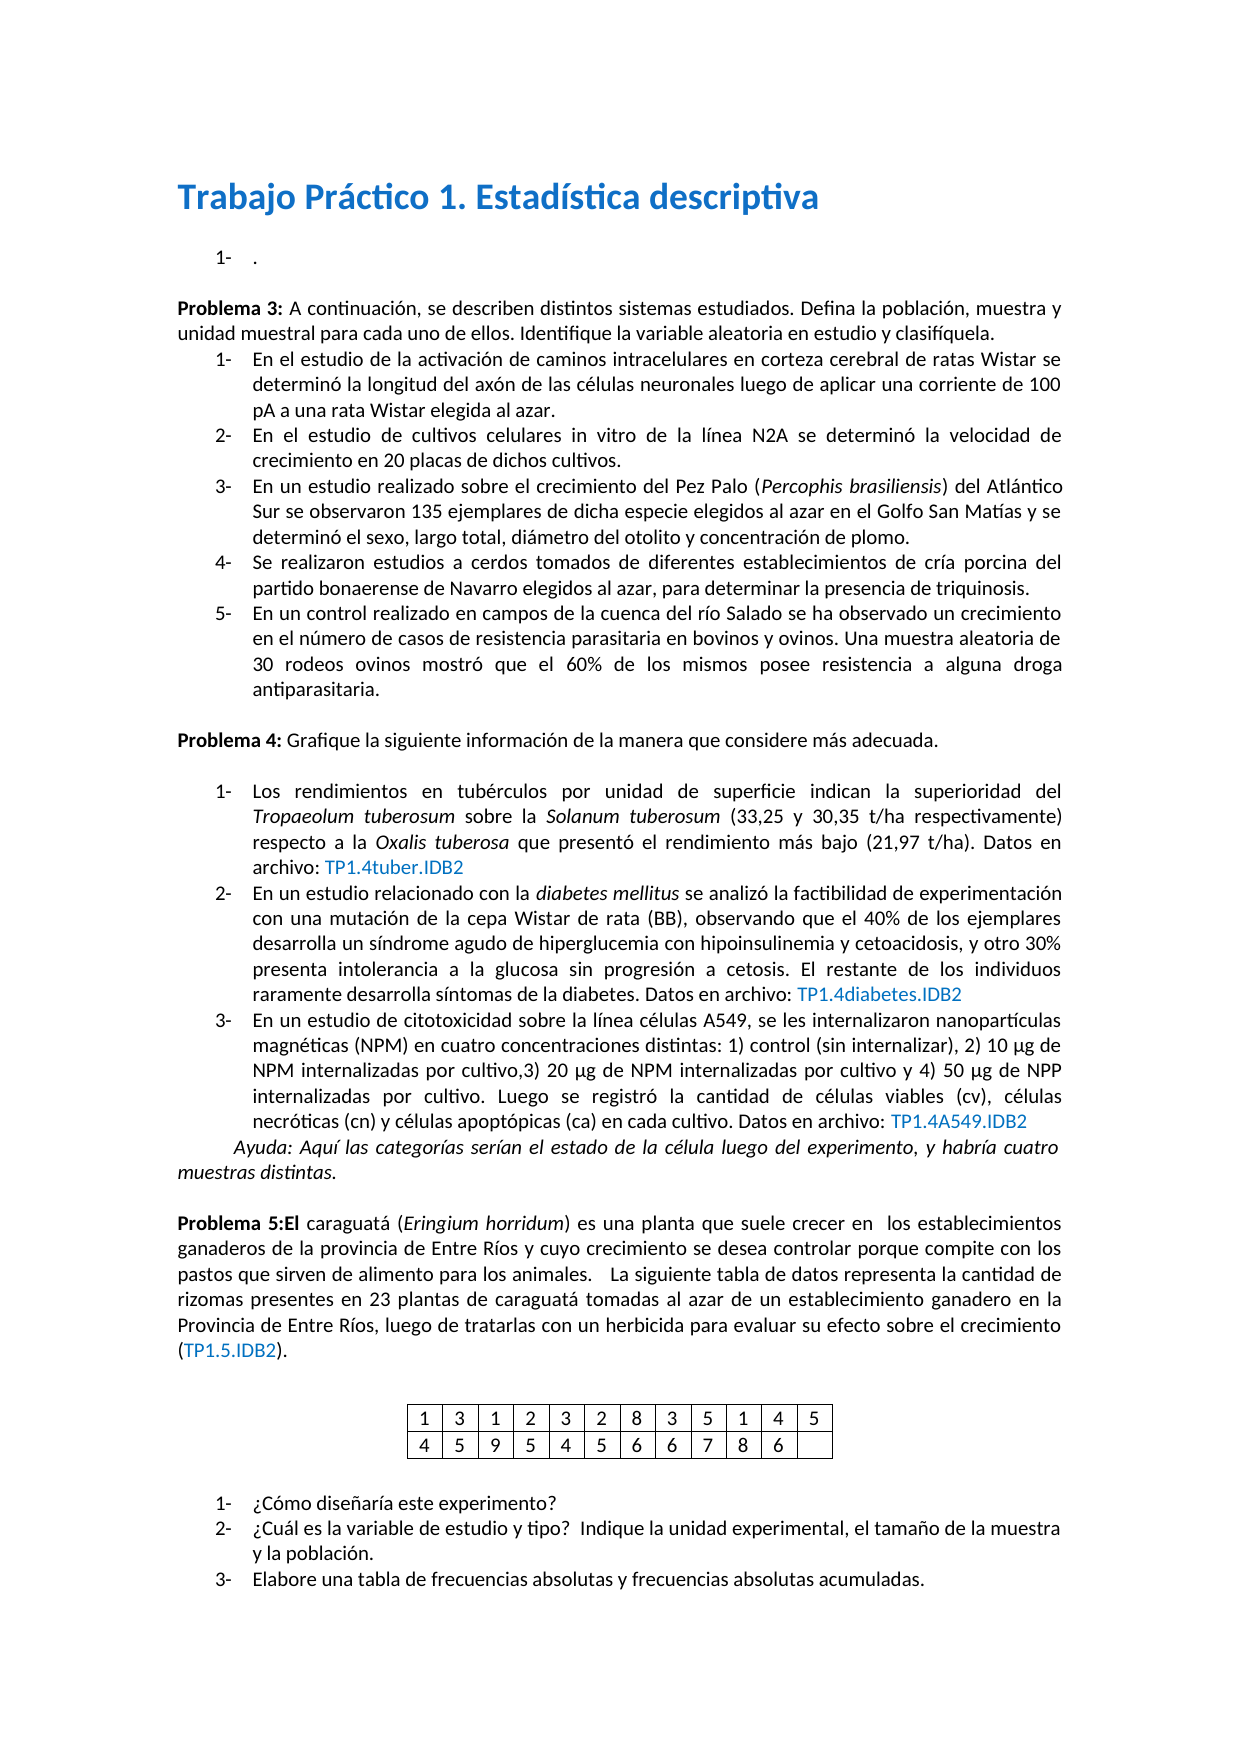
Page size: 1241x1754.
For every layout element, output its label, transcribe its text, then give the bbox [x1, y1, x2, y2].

table_cell 4 [408, 1432, 442, 1458]
table_cell 8 [727, 1432, 761, 1458]
list En un estudio relacionado con la diabetes mellitus se analizó la factibilidad de experimentación con una mutación de la cepa Wistar de rata (BB), observando que el 40% de los ejemplares desarrolla un síndrome agudo de hiperglucemia con hipoinsulinemia y cetoacidosis, y otro 30% presenta intolerancia a la glucosa sin progresión a cetosis. El restante de los individuos raramente desarrolla síntomas de la diabetes. Datos en archivo: TP1.4diabetes.IDB2 [215, 880, 1063, 1007]
table_cell 5 [585, 1432, 620, 1458]
table_header 1 [408, 1405, 442, 1431]
table_cell [798, 1432, 832, 1458]
text Problema 3: A continuación, se describen distintos sistemas estudiados. Defina la población, muestra y unidad muestral para cada uno de ellos. Identifique la variable aleatoria en estudio y clasifíquela. [177, 295, 1063, 346]
list . [215, 244, 1063, 270]
table_cell 9 [479, 1432, 513, 1458]
table_cell 6 [762, 1432, 797, 1458]
text Problema 4: Grafique la siguiente información de la manera que considere más adecuada. [177, 727, 1063, 753]
table_cell 5 [443, 1432, 478, 1458]
list Los rendimientos en tubérculos por unidad de superficie indican la superioridad del Tropaeolum tuberosum sobre la Solanum tuberosum (33,25 y 30,35 t/ha respectivamente) respecto a la Oxalis tuberosa que presentó el rendimiento más bajo (21,97 t/ha). Datos en archivo: TP1.4tuber.IDB2 [215, 778, 1063, 880]
subtitle Trabajo Práctico 1. Estadística descriptiva [177, 173, 1063, 219]
table_cell 6 [621, 1432, 655, 1458]
table_header 2 [585, 1405, 620, 1431]
list En el estudio de cultivos celulares in vitro de la línea N2A se determinó la velocidad de crecimiento en 20 placas de dichos cultivos. [215, 422, 1063, 473]
table_header 8 [621, 1405, 655, 1431]
list ¿Cómo diseñaría este experimento? [215, 1490, 1063, 1515]
table_header 3 [656, 1405, 691, 1431]
text Ayuda: Aquí las categorías serían el estado de la célula luego del experimento, y habría cuatro muestras distintas. [177, 1134, 1063, 1185]
table_header 3 [443, 1405, 478, 1431]
table_cell 5 [514, 1432, 549, 1458]
table_header 1 [727, 1405, 761, 1431]
text Problema 5:El caraguatá (Eringium horridum) es una planta que suele crecer en los establecimientos ganaderos de la provincia de Entre Ríos y cuyo crecimiento se desea controlar porque compite con los pastos que sirven de alimento para los animales. La siguiente tabla de datos representa la cantidad de rizomas presentes en 23 plantas de caraguatá tomadas al azar de un establecimiento ganadero en la Provincia de Entre Ríos, luego de tratarlas con un herbicida para evaluar su efecto sobre el crecimiento (TP1.5.IDB2). [177, 1210, 1063, 1363]
table_header 5 [692, 1405, 726, 1431]
list Elabore una tabla de frecuencias absolutas y frecuencias absolutas acumuladas. [215, 1566, 1063, 1591]
table_header 5 [798, 1405, 832, 1431]
list En un estudio realizado sobre el crecimiento del Pez Palo (Percophis brasiliensis) del Atlántico Sur se observaron 135 ejemplares de dicha especie elegidos al azar en el Golfo San Matías y se determinó el sexo, largo total, diámetro del otolito y concentración de plomo. [215, 473, 1063, 549]
list Se realizaron estudios a cerdos tomados de diferentes establecimientos de cría porcina del partido bonaerense de Navarro elegidos al azar, para determinar la presencia de triquinosis. [215, 549, 1063, 600]
table_header 1 [479, 1405, 513, 1431]
list En un estudio de citotoxicidad sobre la línea células A549, se les internalizaron nanopartículas magnéticas (NPM) en cuatro concentraciones distintas: 1) control (sin internalizar), 2) 10 µg de NPM internalizadas por cultivo,3) 20 µg de NPM internalizadas por cultivo y 4) 50 µg de NPP internalizadas por cultivo. Luego se registró la cantidad de células viables (cv), células necróticas (cn) y células apoptópicas (ca) en cada cultivo. Datos en archivo: TP1.4A549.IDB2 [215, 1007, 1063, 1134]
table_header 3 [550, 1405, 584, 1431]
table_cell 4 [550, 1432, 584, 1458]
table_header 4 [762, 1405, 797, 1431]
table_cell 7 [692, 1432, 726, 1458]
table_cell 6 [656, 1432, 691, 1458]
list En el estudio de la activación de caminos intracelulares en corteza cerebral de ratas Wistar se determinó la longitud del axón de las células neuronales luego de aplicar una corriente de 100 pA a una rata Wistar elegida al azar. [215, 346, 1063, 422]
list En un control realizado en campos de la cuenca del río Salado se ha observado un crecimiento en el número de casos de resistencia parasitaria en bovinos y ovinos. Una muestra aleatoria de 30 rodeos ovinos mostró que el 60% de los mismos posee resistencia a alguna droga antiparasitaria. [215, 600, 1063, 702]
list ¿Cuál es la variable de estudio y tipo? Indique la unidad experimental, el tamaño de la muestra y la población. [215, 1515, 1063, 1566]
table_header 2 [514, 1405, 549, 1431]
